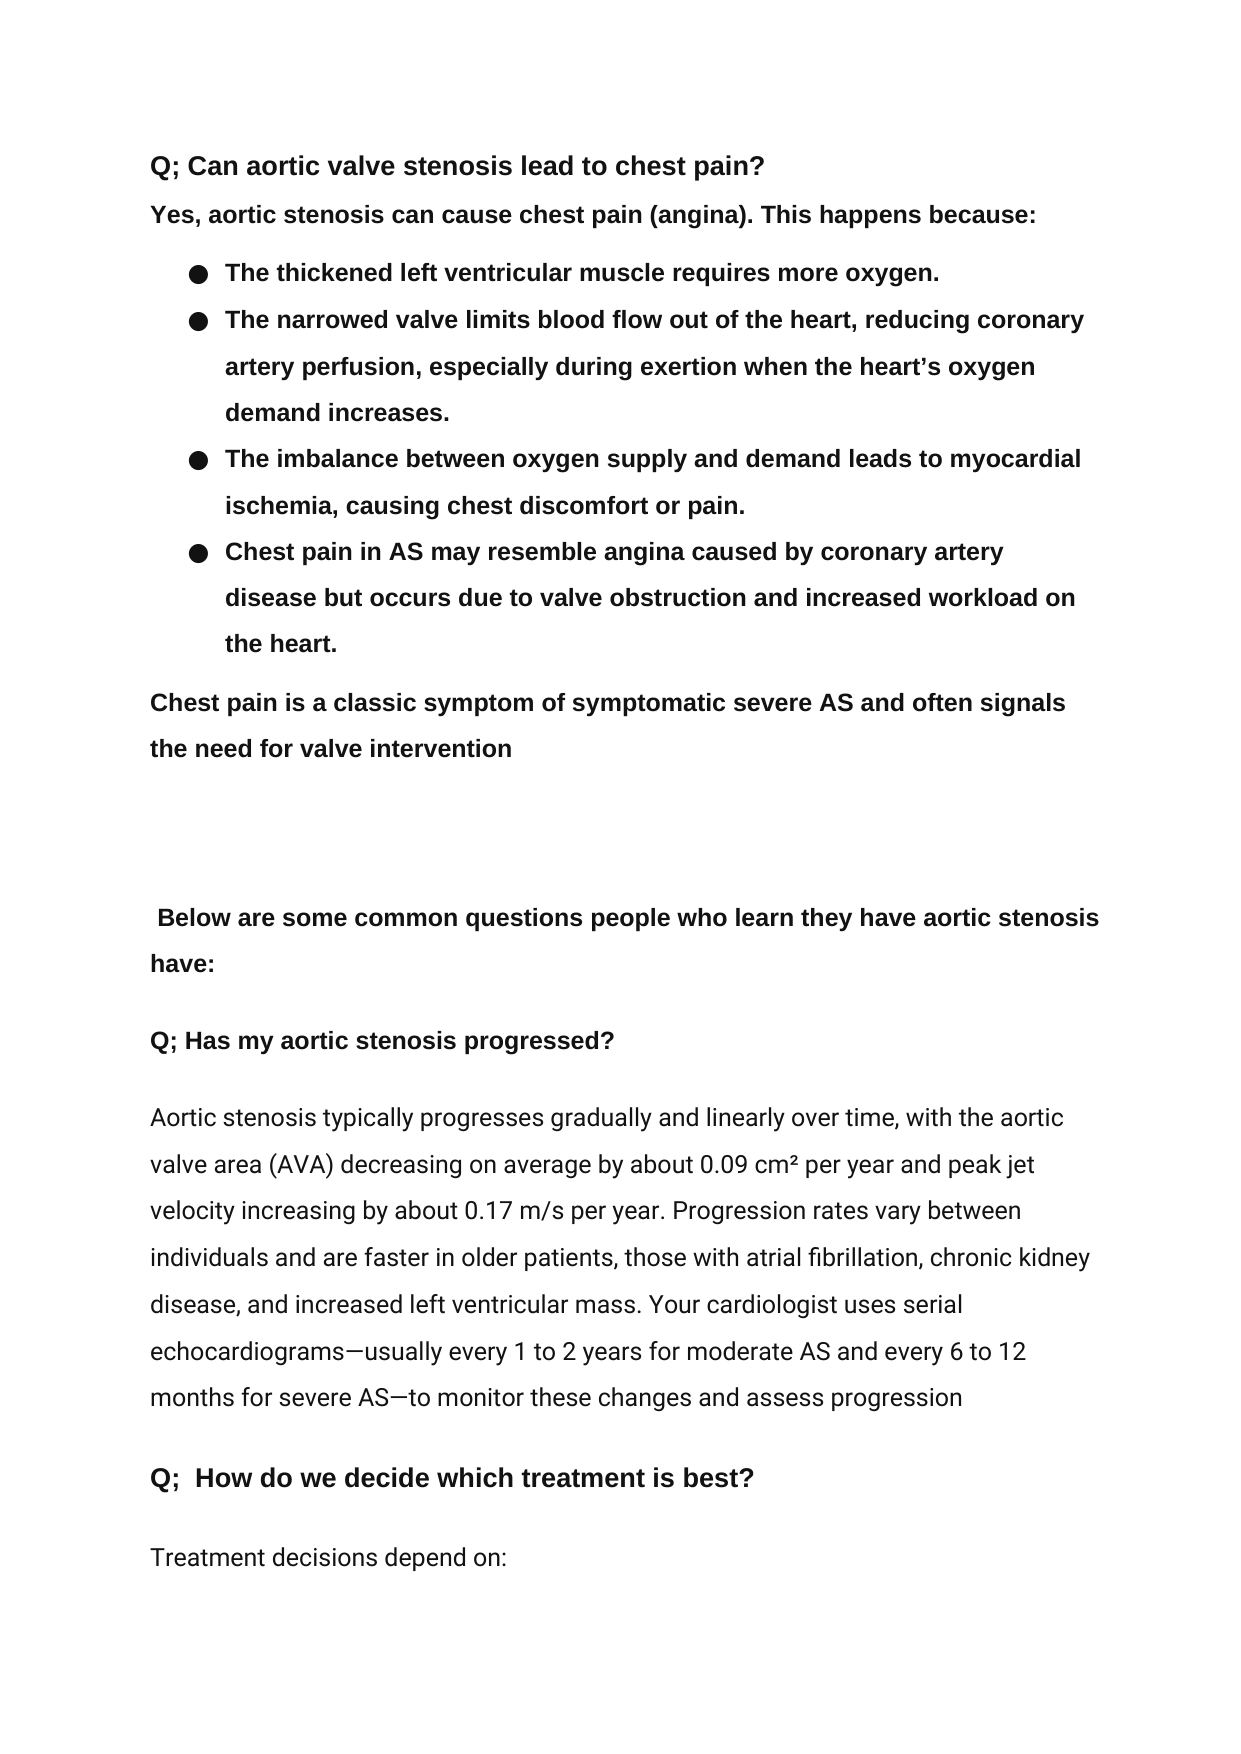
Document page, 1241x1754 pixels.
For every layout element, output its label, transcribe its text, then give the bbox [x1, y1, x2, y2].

text Q; How do we decide which treatment is best? [150, 1462, 1115, 1493]
list The imbalance between oxygen supply and demand leads to myocardial ischemia, causing chest discomfort or pain. [187, 444, 1090, 519]
text Chest pain is a classic symptom of symptomatic severe AS and often signals the need for valve intervention [150, 688, 1090, 762]
list The narrowed valve limits blood flow out of the heart, reducing coronary artery perfusion, especially during exertion when the heart’s oxygen demand increases. [187, 306, 1090, 427]
text Q; Has my aortic stenosis progressed? [150, 1026, 1115, 1054]
text Q; Can aortic valve stenosis lead to chest pain? [150, 150, 1090, 181]
text Aortic stenosis typically progresses gradually and linearly over time, with the aortic valve area (AVA) decreasing on average by about 0.09 cm² per year and peak jet velocity increasing by about 0.17 m/s per year. Progression rates vary between individuals and are faster in older patients, those with atrial fibrillation, chronic kidney disease, and increased left ventricular mass. Your cardiologist uses serial echocardiograms—usually every 1 to 2 years for moderate AS and every 6 to 12 months for severe AS—to monitor these changes and assess progression [150, 1103, 1115, 1413]
text Treatment decisions depend on: [150, 1543, 1090, 1572]
list Chest pain in AS may resemble angina caused by coronary artery disease but occurs due to valve obstruction and increased workload on the heart. [187, 537, 1090, 658]
text Yes, aortic stenosis can cause chest pain (angina). This happens because: [150, 200, 1090, 229]
text Below are some common questions people who learn they have aortic stenosis have: [150, 903, 1115, 977]
list The thickened left ventricular muscle requires more oxygen. [187, 258, 1090, 288]
